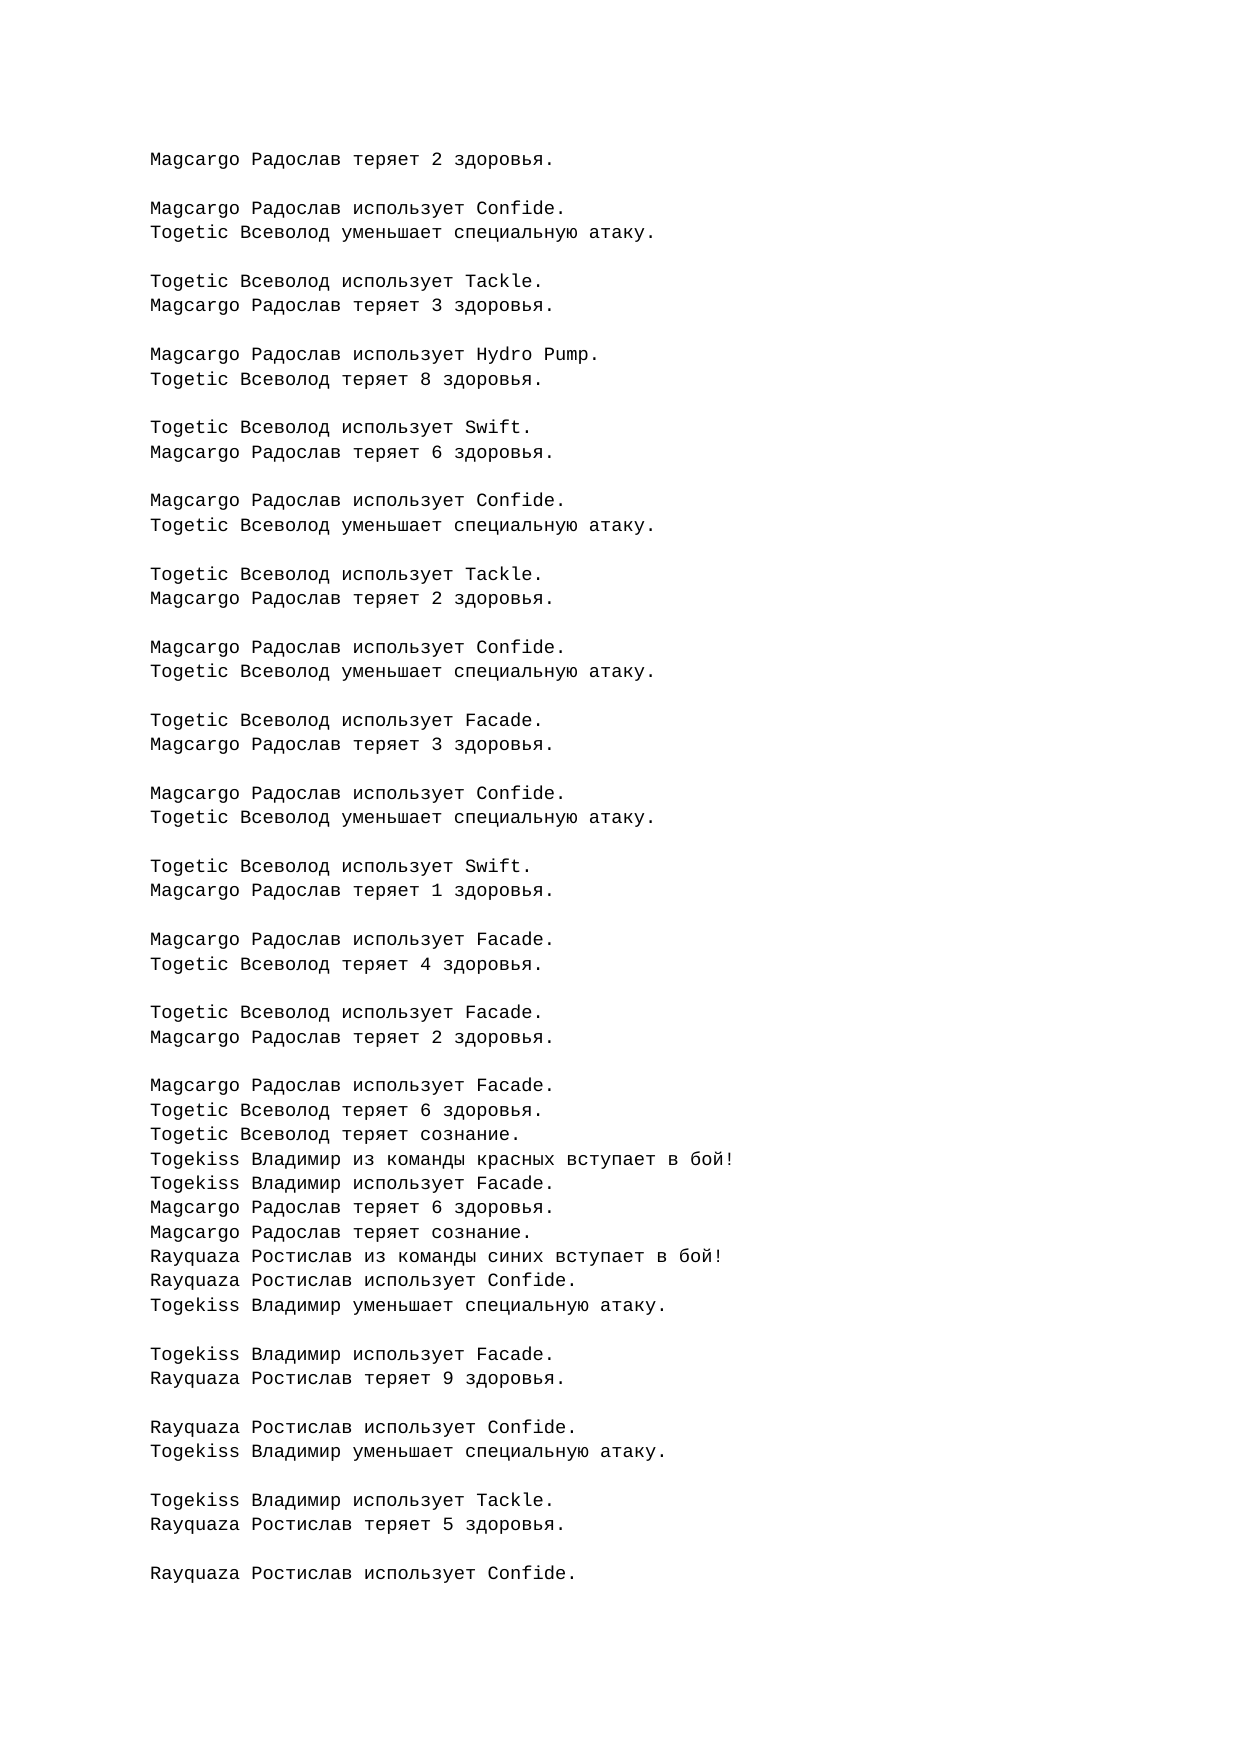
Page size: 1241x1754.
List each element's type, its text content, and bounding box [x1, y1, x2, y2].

text Magcargo Радослав теряет сознание. [150, 1222, 1090, 1244]
text Magcargo Радослав теряет 2 здоровья. [150, 150, 1090, 171]
text Magcargo Радослав теряет 1 здоровья. [150, 881, 1090, 902]
text Togetic Всеволод уменьшает специальную атаку. [150, 223, 1090, 244]
text Togetic Всеволод уменьшает специальную атаку. [150, 808, 1090, 829]
text Rayquaza Ростислав использует Confide. [150, 1564, 1090, 1585]
text Togetic Всеволод использует Tackle. [150, 272, 1090, 293]
text Magcargo Радослав использует Confide. [150, 637, 1090, 659]
text Togetic Всеволод использует Facade. [150, 711, 1090, 732]
text Rayquaza Ростислав теряет 5 здоровья. [150, 1515, 1090, 1536]
text Togekiss Владимир использует Facade. [150, 1344, 1090, 1366]
text Magcargo Радослав использует Hydro Pump. [150, 345, 1090, 366]
text Magcargo Радослав теряет 3 здоровья. [150, 735, 1090, 756]
text Magcargo Радослав использует Confide. [150, 199, 1090, 220]
text Magcargo Радослав использует Confide. [150, 784, 1090, 805]
text Togetic Всеволод теряет 4 здоровья. [150, 954, 1090, 976]
text Magcargo Радослав теряет 6 здоровья. [150, 442, 1090, 464]
text Togekiss Владимир уменьшает специальную атаку. [150, 1296, 1090, 1317]
text Togetic Всеволод теряет 8 здоровья. [150, 369, 1090, 391]
text Rayquaza Ростислав использует Confide. [150, 1417, 1090, 1439]
text Togekiss Владимир использует Tackle. [150, 1491, 1090, 1512]
text Togekiss Владимир использует Facade. [150, 1174, 1090, 1195]
text Magcargo Радослав использует Facade. [150, 930, 1090, 951]
text Magcargo Радослав теряет 3 здоровья. [150, 296, 1090, 317]
text Magcargo Радослав теряет 6 здоровья. [150, 1198, 1090, 1219]
text Magcargo Радослав теряет 2 здоровья. [150, 589, 1090, 610]
text Togetic Всеволод уменьшает специальную атаку. [150, 662, 1090, 683]
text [150, 1442, 1090, 1463]
text Togetic Всеволод использует Swift. [150, 418, 1090, 439]
text Togetic Всеволод использует Tackle. [150, 564, 1090, 586]
text Rayquaza Ростислав использует Confide. [150, 1271, 1090, 1292]
text Magcargo Радослав использует Confide. [150, 491, 1090, 512]
text Togetic Всеволод уменьшает специальную атаку. [150, 516, 1090, 537]
text Togetic Всеволод теряет 6 здоровья. [150, 1101, 1090, 1122]
text Togekiss Владимир из команды красных вступает в бой! [150, 1149, 1090, 1171]
text Togetic Всеволод использует Facade. [150, 1003, 1090, 1024]
text Magcargo Радослав теряет 2 здоровья. [150, 1027, 1090, 1049]
text Togetic Всеволод теряет сознание. [150, 1125, 1090, 1146]
text Rayquaza Ростислав теряет 9 здоровья. [150, 1369, 1090, 1390]
text Rayquaza Ростислав из команды синих вступает в бой! [150, 1247, 1090, 1268]
text Magcargo Радослав использует Facade. [150, 1076, 1090, 1097]
text Togetic Всеволод использует Swift. [150, 857, 1090, 878]
